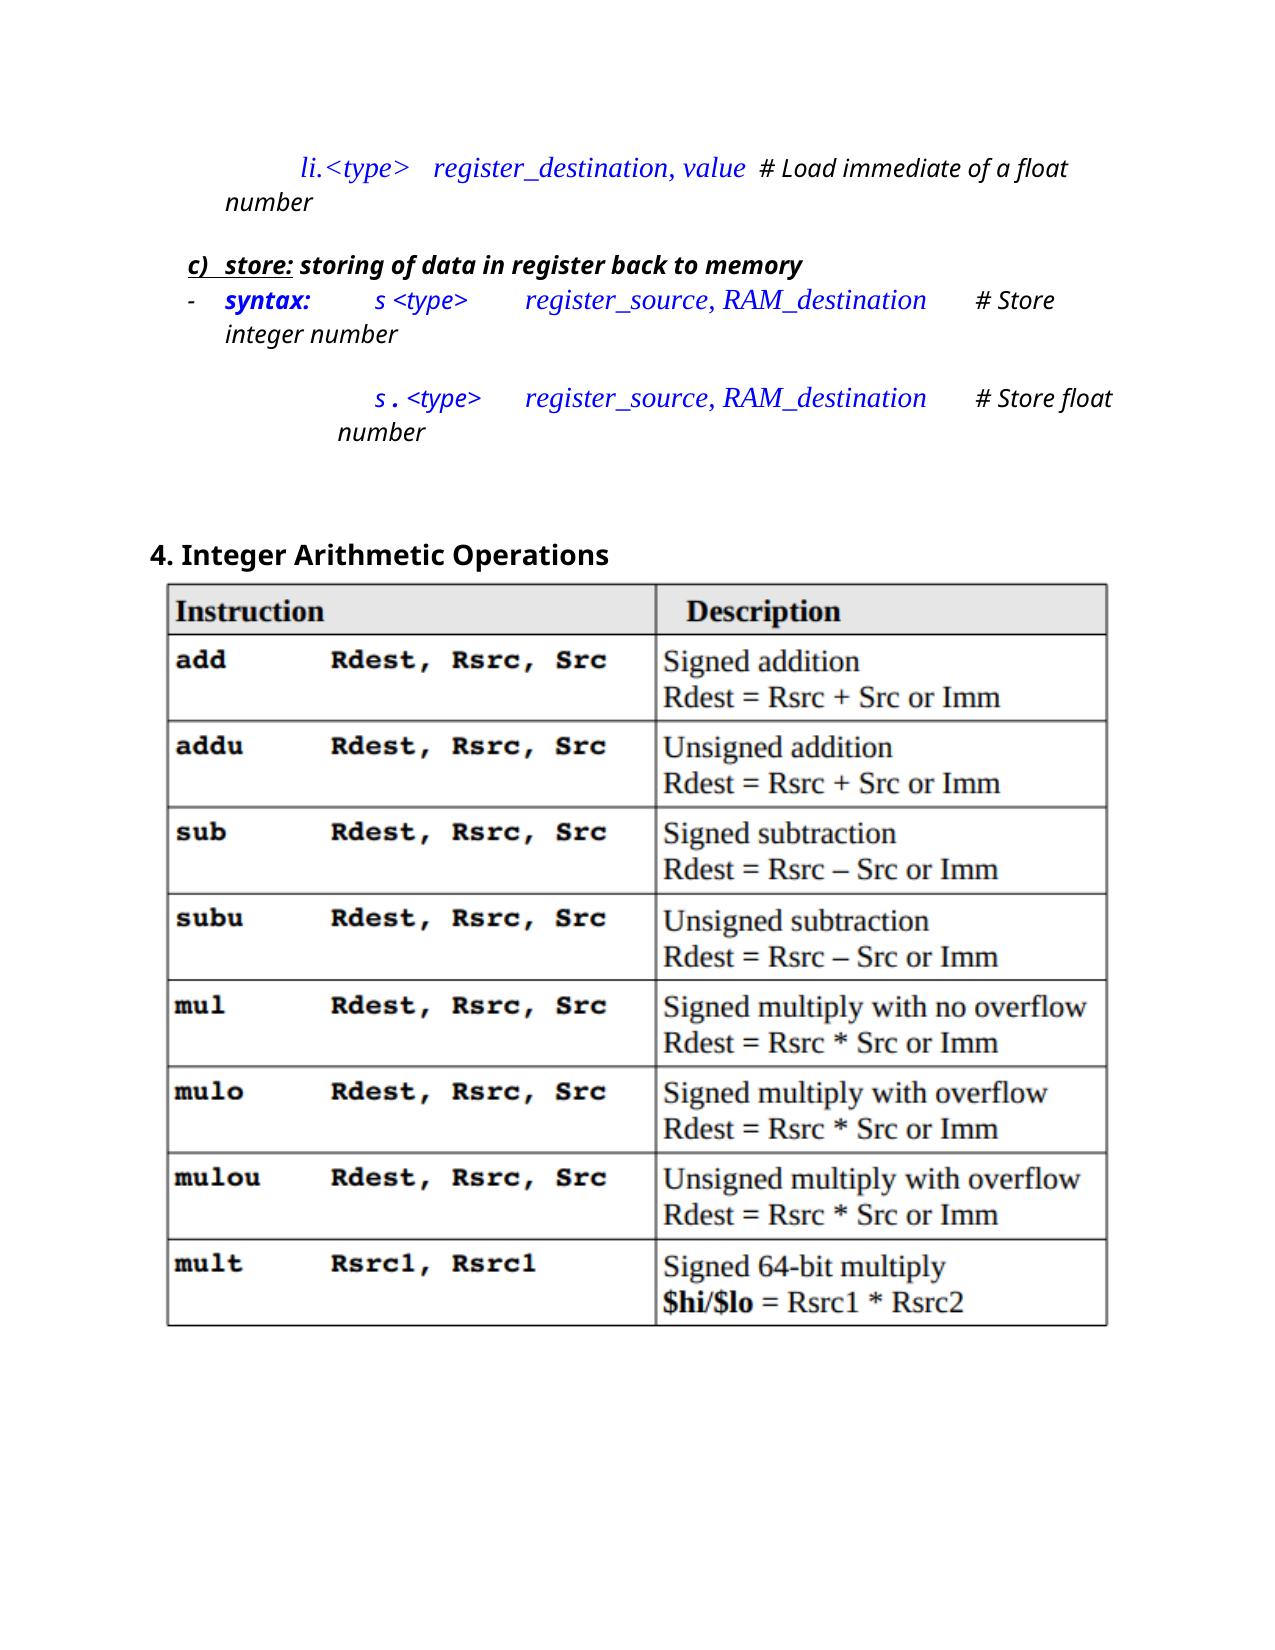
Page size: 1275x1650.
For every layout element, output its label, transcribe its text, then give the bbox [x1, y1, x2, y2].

list syntax: s <type> register_source, RAM_destination # Store integer number [187, 282, 1125, 351]
text s . <type> register_source, RAM_destination # Store float number [337, 380, 1125, 448]
text 4. Integer Arithmetic Operations [150, 535, 1125, 573]
text li.<type> register_destination, value # Load immediate of a float number [225, 150, 1125, 219]
list store: storing of data in register back to memory [187, 248, 1125, 282]
picture [157, 573, 1118, 1336]
